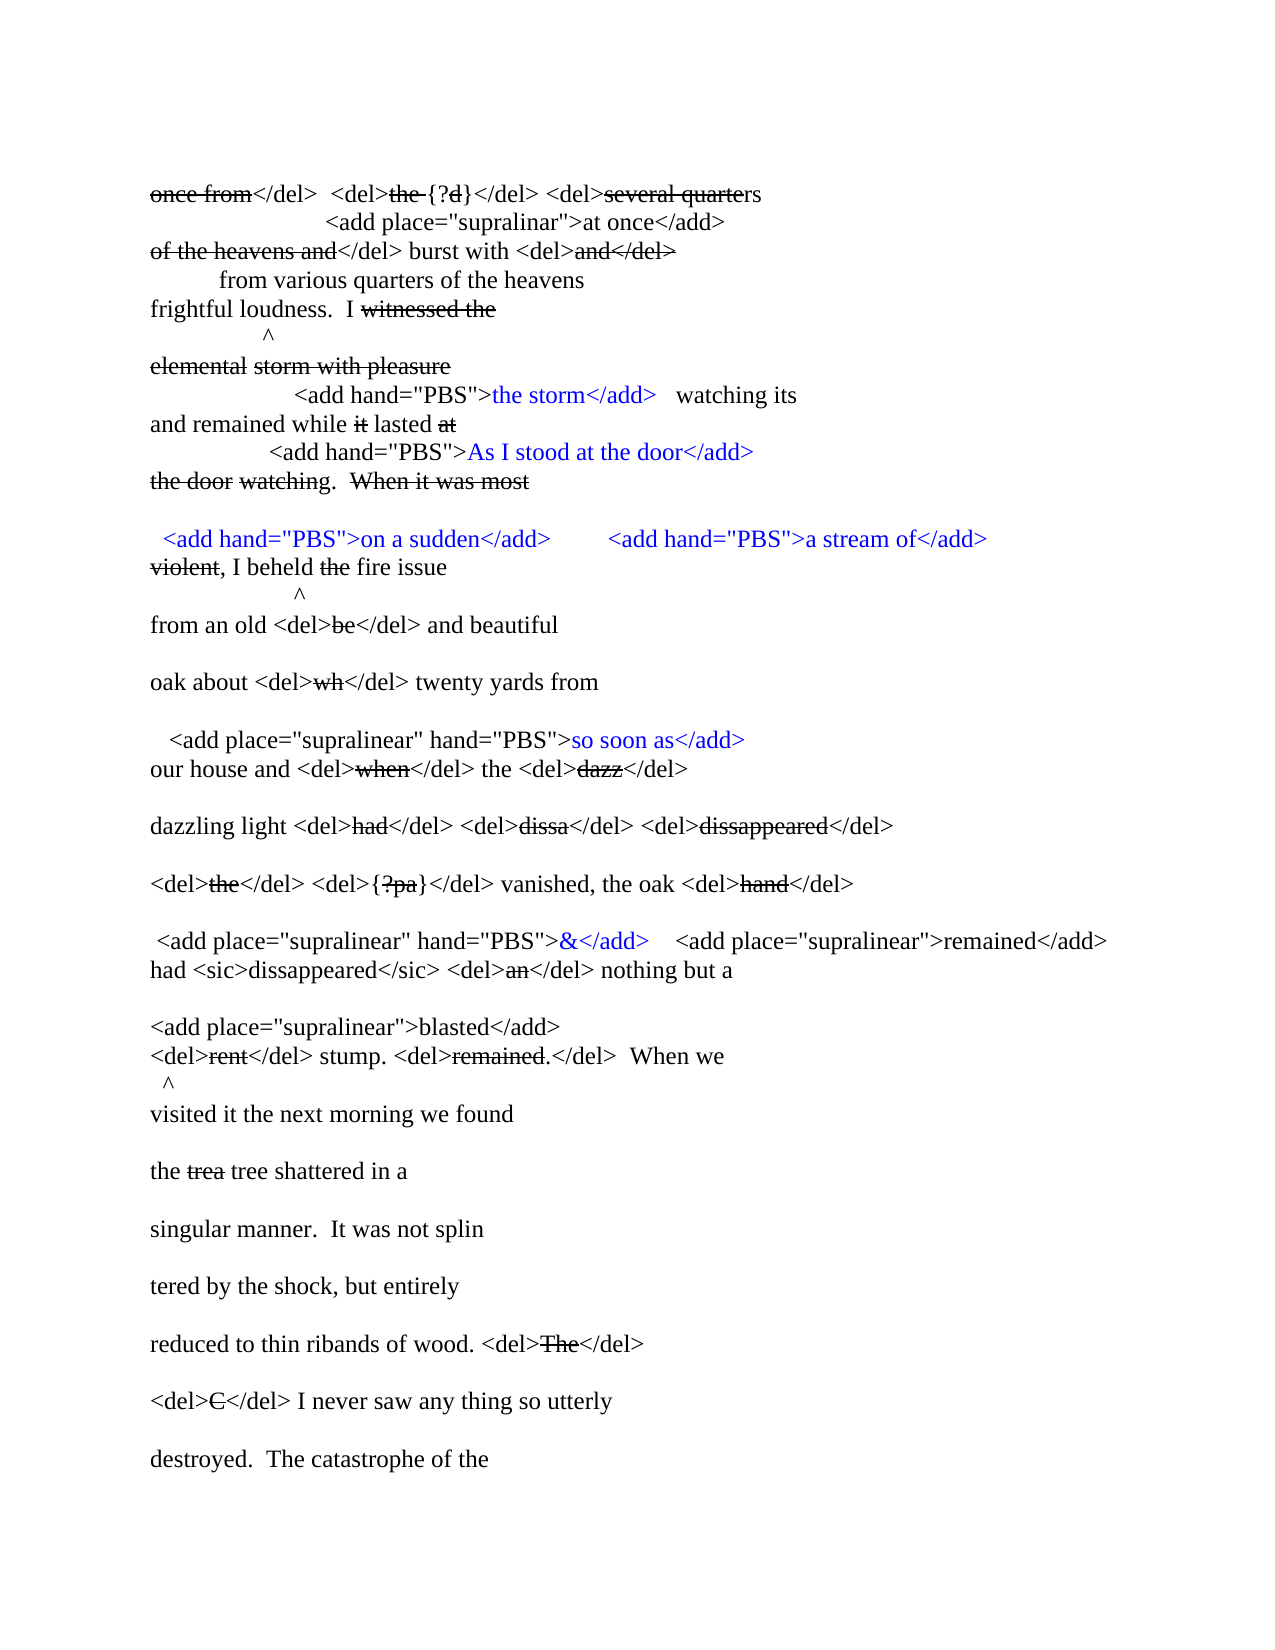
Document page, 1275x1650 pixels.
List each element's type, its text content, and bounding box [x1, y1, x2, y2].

text singular manner. It was not splin [150, 1214, 1125, 1242]
text elemental storm with pleasure [150, 351, 1125, 380]
text <add hand="PBS">As I stood at the door</add> [150, 437, 1125, 466]
text ^ [150, 322, 1125, 351]
text once from</del> <del>the {?d}</del> <del>several quarters [150, 179, 1125, 207]
text and remained while it lasted at [150, 409, 1125, 437]
text of the heavens and</del> burst with <del>and</del> [150, 236, 1125, 265]
text dazzling light <del>had</del> <del>dissa</del> <del>dissappeared</del> [150, 811, 1125, 840]
text <add place="supralinar">at once</add> [150, 207, 1125, 236]
text from an old <del>be</del> and beautiful [150, 610, 1125, 639]
text <del>the</del> <del>{?pa}</del> vanished, the oak <del>hand</del> [150, 869, 1125, 897]
text <add hand="PBS">on a sudden</add> <add hand="PBS">a stream of</add> [150, 524, 1125, 552]
text the door watching. When it was most [150, 466, 1125, 495]
text <add place="supralinear" hand="PBS">&</add> <add place="supralinear">remained</add> [150, 926, 1125, 955]
text ^ [150, 1070, 1125, 1099]
text oak about <del>wh</del> twenty yards from [150, 667, 1125, 696]
text <del>C</del> I never saw any thing so utterly [150, 1386, 1125, 1415]
text reduced to thin ribands of wood. <del>The</del> [150, 1329, 1125, 1357]
text <add place="supralinear">blasted</add> [150, 1012, 1125, 1041]
text tered by the shock, but entirely [150, 1271, 1125, 1300]
text frightful loudness. I witnessed the [150, 294, 1125, 322]
text destroyed. The catastrophe of the [150, 1444, 1125, 1472]
text visited it the next morning we found [150, 1099, 1125, 1127]
text <del>rent</del> stump. <del>remained.</del> When we [150, 1041, 1125, 1070]
text from various quarters of the heavens [150, 265, 1125, 294]
text ^ [150, 581, 1125, 610]
text the trea tree shattered in a [150, 1156, 1125, 1185]
text our house and <del>when</del> the <del>dazz</del> [150, 754, 1125, 782]
text had <sic>dissappeared</sic> <del>an</del> nothing but a [150, 955, 1125, 984]
text <add hand="PBS">the storm</add> watching its [150, 380, 1125, 409]
text <add place="supralinear" hand="PBS">so soon as</add> [150, 725, 1125, 754]
text violent, I beheld the fire issue [150, 552, 1125, 581]
